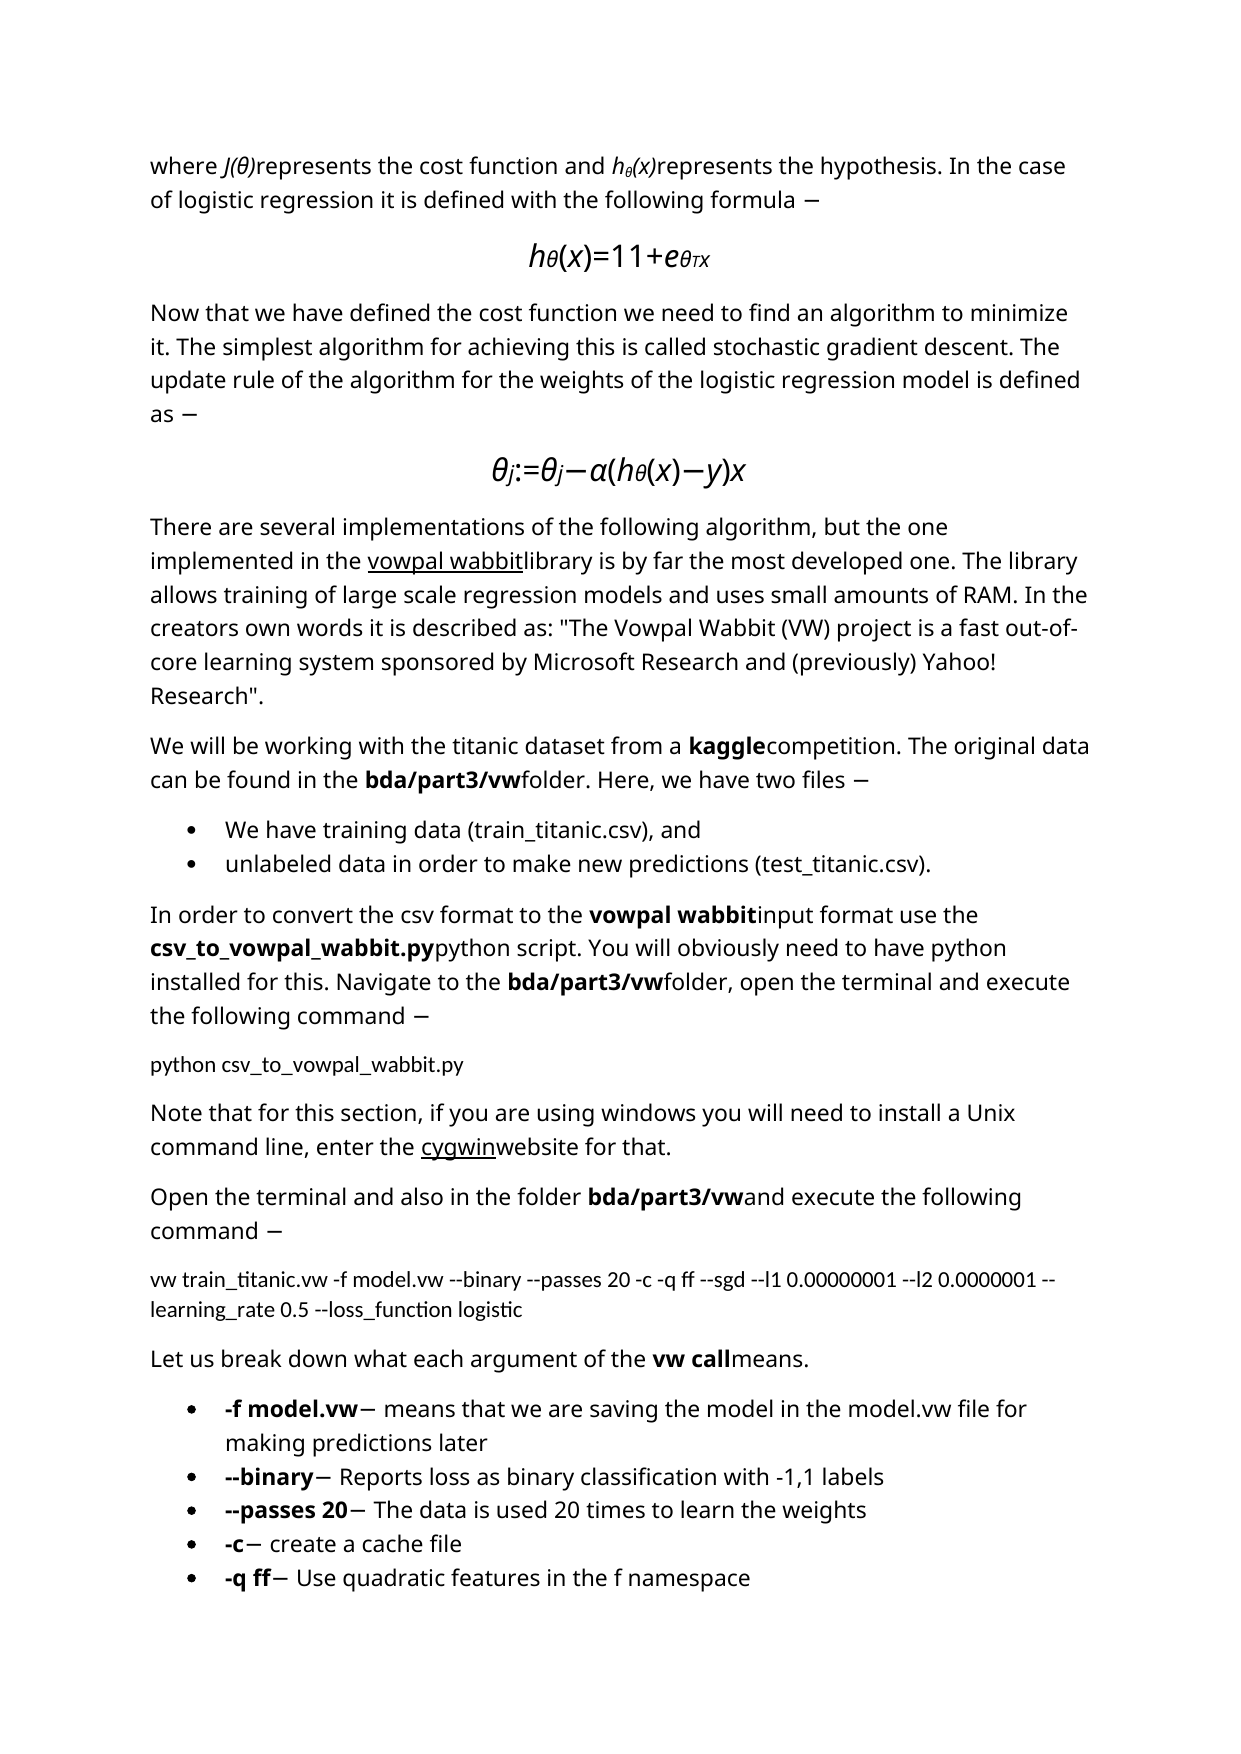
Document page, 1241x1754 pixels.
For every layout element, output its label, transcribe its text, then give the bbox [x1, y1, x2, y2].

text Open the terminal and also in the folder bda/part3/vwand execute the following command − [150, 1181, 1090, 1246]
text We will be working with the titanic dataset from a kagglecompetition. The original data can be found in the bda/part3/vwfolder. Here, we have two files − [150, 730, 1090, 795]
text where J(θ)represents the cost function and hθ(x)represents the hypothesis. In the case of logistic regression it is defined with the following formula − [150, 150, 1090, 215]
text Note that for this section, if you are using windows you will need to install a Unix command line, enter the cygwinwebsite for that. [150, 1097, 1090, 1162]
list We have training data (train_titanic.csv), and [187, 814, 1090, 846]
text vw train_titanic.vw -f model.vw --binary --passes 20 -c -q ff --sgd --l1 0.00000001 --l2 0.0000001 --learning_rate 0.5 --loss_function logistic [150, 1265, 1090, 1324]
list -f model.vw− means that we are saving the model in the model.vw file for making predictions later [187, 1393, 1090, 1458]
list -q ff− Use quadratic features in the f namespace [187, 1562, 1090, 1593]
list -c− create a cache file [187, 1528, 1090, 1559]
text Now that we have defined the cost function we need to find an algorithm to minimize it. The simplest algorithm for achieving this is called stochastic gradient descent. The update rule of the algorithm for the weights of the logistic regression model is defined as − [150, 297, 1090, 429]
text In order to convert the csv format to the vowpal wabbitinput format use the csv_to_vowpal_wabbit.pypython script. You will obviously need to have python installed for this. Navigate to the bda/part3/vwfolder, open the terminal and execute the following command − [150, 898, 1090, 1031]
list --binary− Reports loss as binary classification with -1,1 labels [187, 1460, 1090, 1492]
text Let us break down what each argument of the vw callmeans. [150, 1342, 1090, 1374]
text python csv_to_vowpal_wabbit.py [150, 1050, 1090, 1078]
text θj:=θj−α(hθ(x)−y)x [150, 448, 1090, 491]
list --passes 20− The data is used 20 times to learn the weights [187, 1494, 1090, 1525]
text hθ(x)=11+eθTx [150, 234, 1090, 277]
list unlabeled data in order to make new predictions (test_titanic.csv). [187, 848, 1090, 879]
text There are several implementations of the following algorithm, but the one implemented in the vowpal wabbitlibrary is by far the most developed one. The library allows training of large scale regression models and uses small amounts of RAM. In the creators own words it is described as: "The Vowpal Wabbit (VW) project is a fast out-of-core learning system sponsored by Microsoft Research and (previously) Yahoo! Research". [150, 511, 1090, 711]
